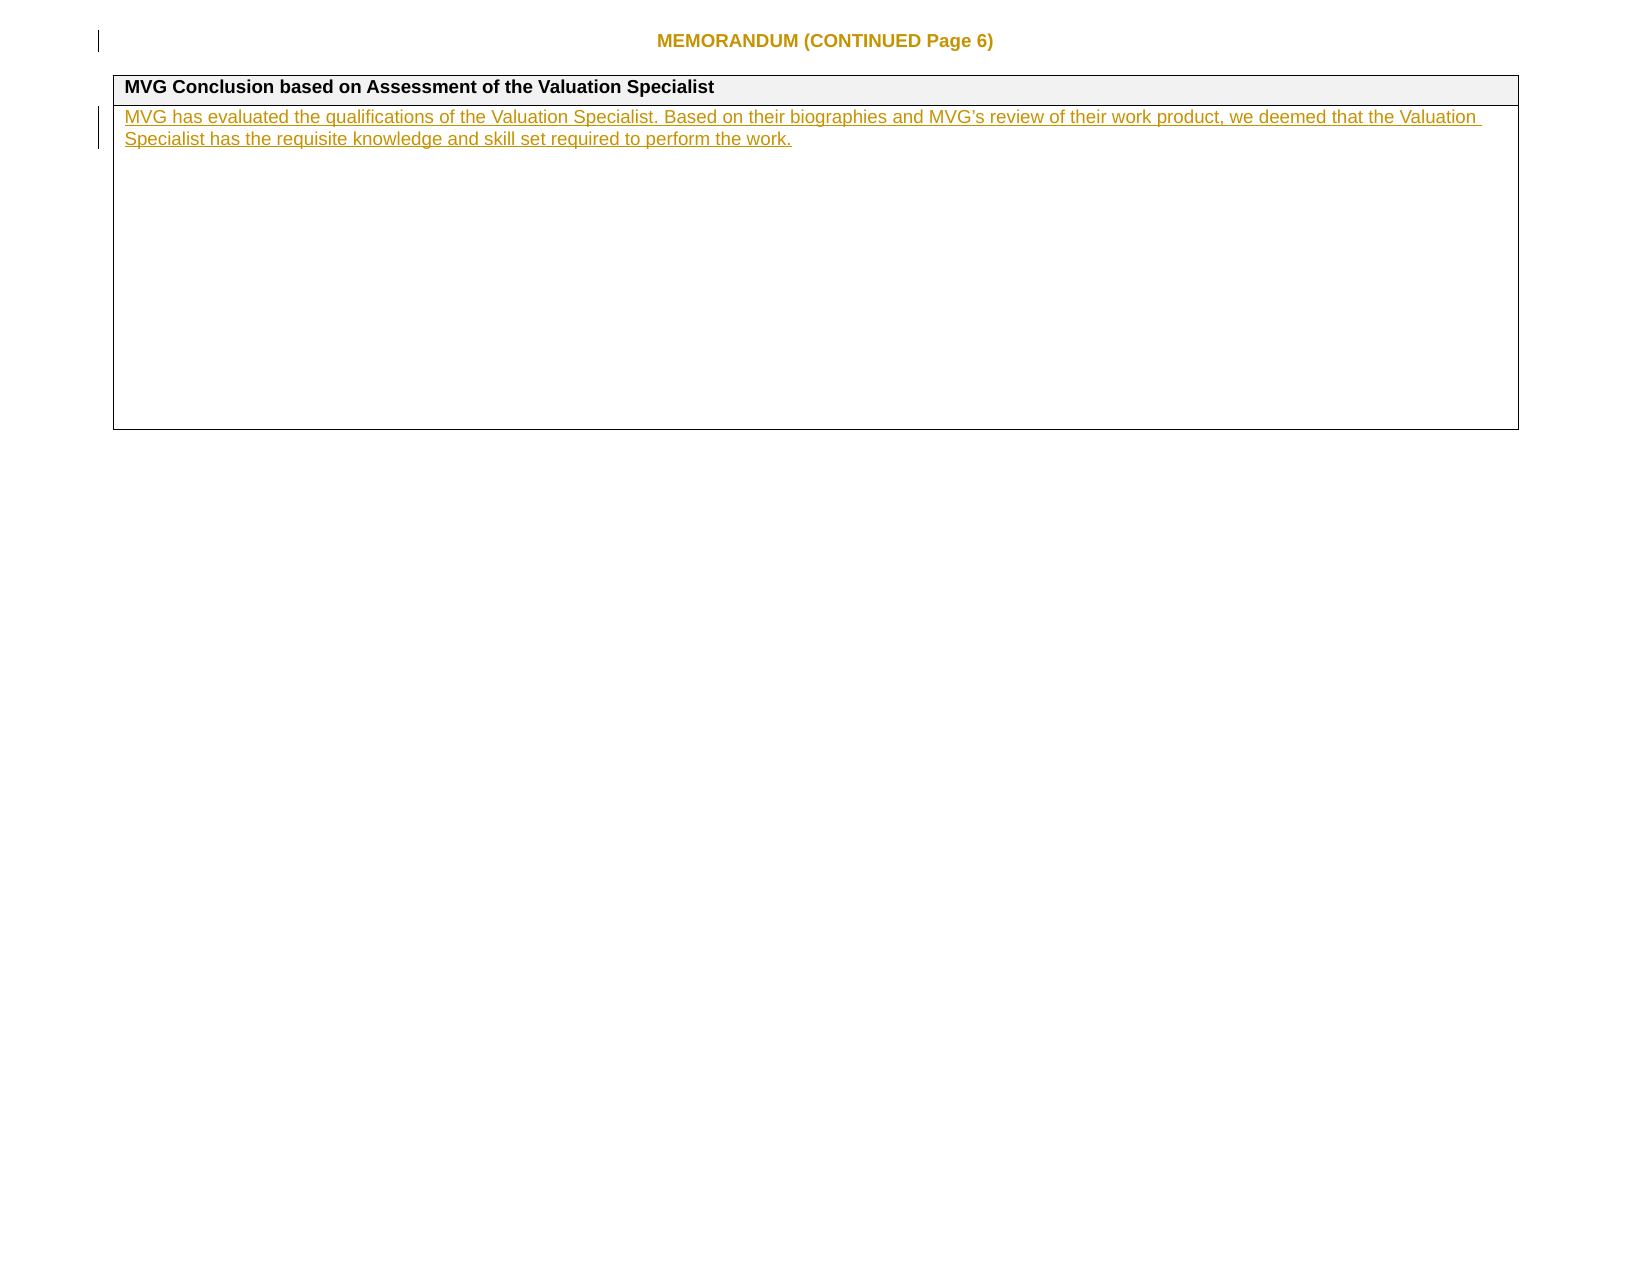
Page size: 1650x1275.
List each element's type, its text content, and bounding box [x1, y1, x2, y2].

table_cell [114, 106, 1518, 429]
table_header MVG Conclusion based on Assessment of the Valuation Specialist [114, 76, 1518, 105]
